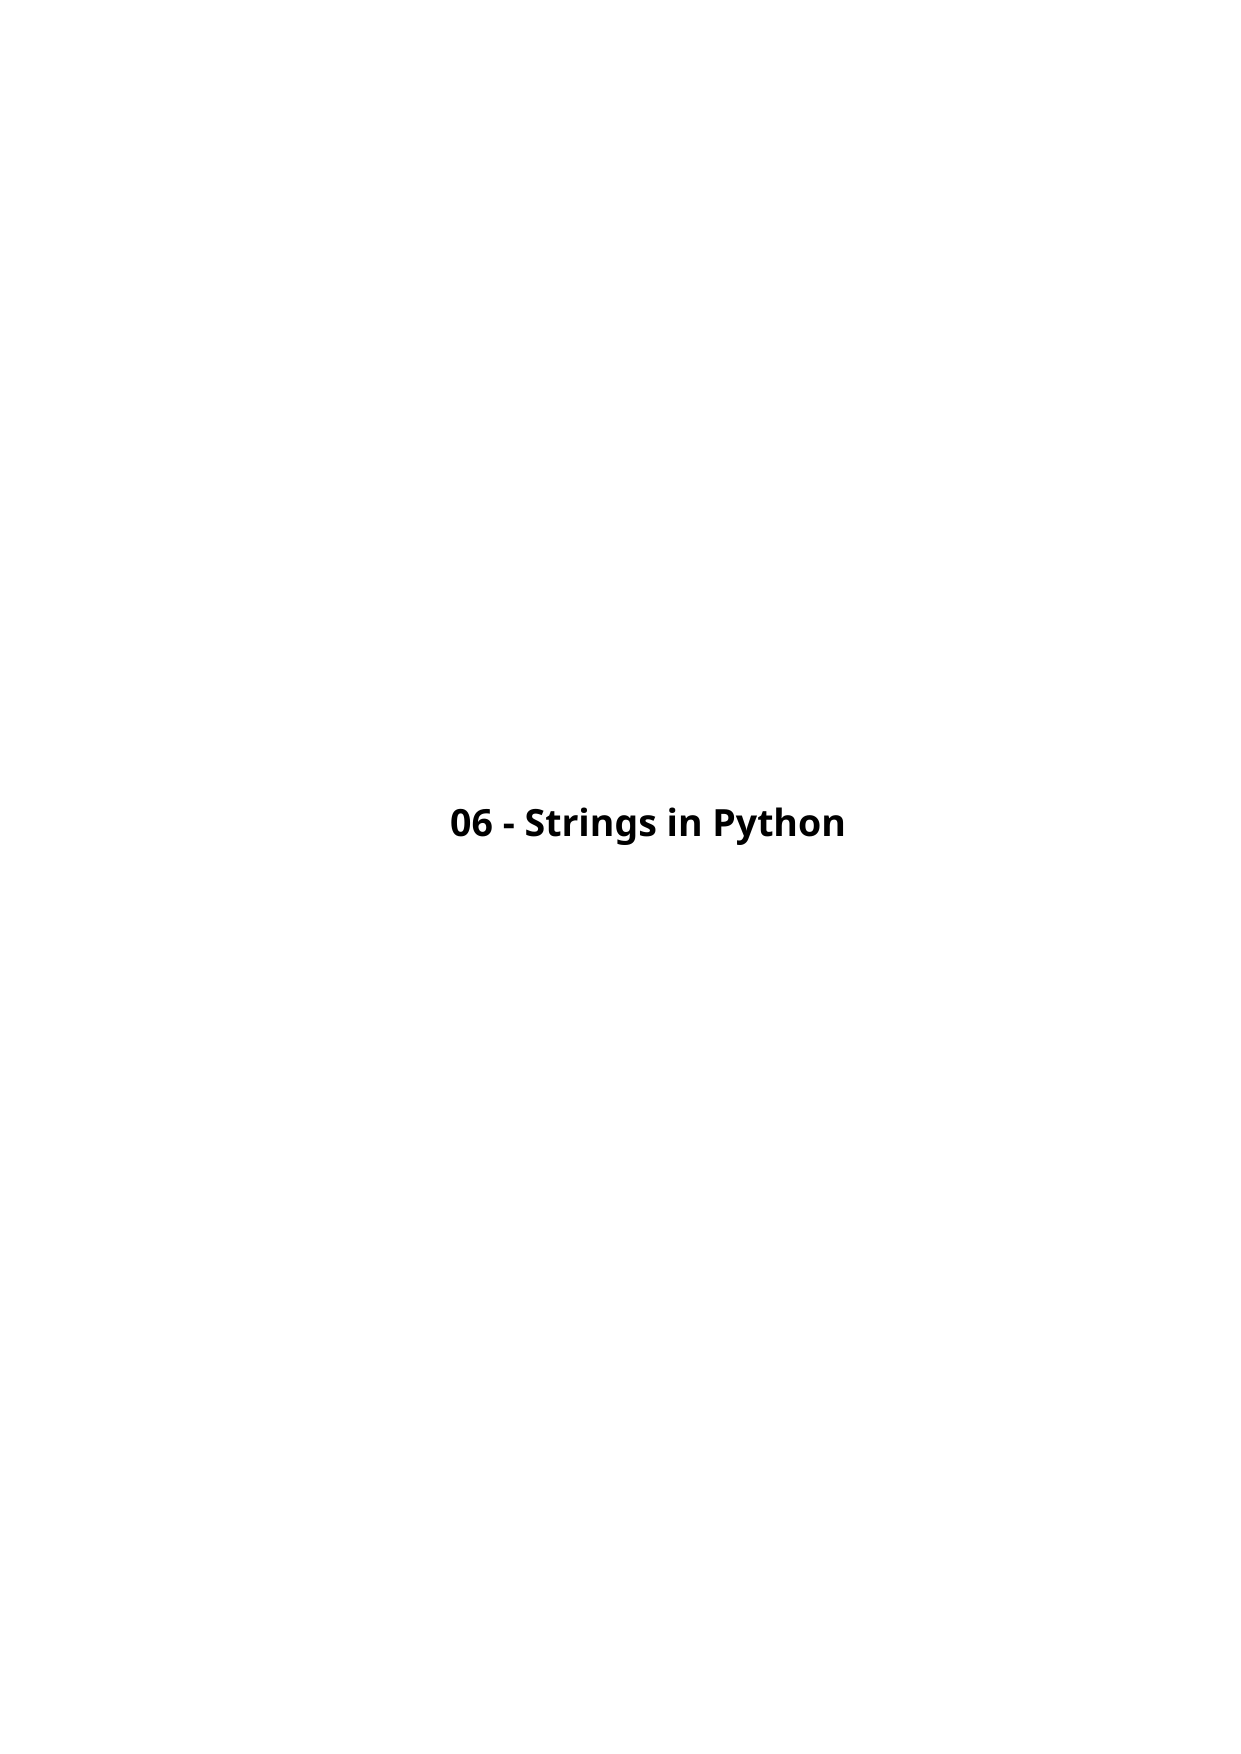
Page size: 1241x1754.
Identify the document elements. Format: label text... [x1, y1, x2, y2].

text 06 - Strings in Python [375, 796, 1090, 847]
